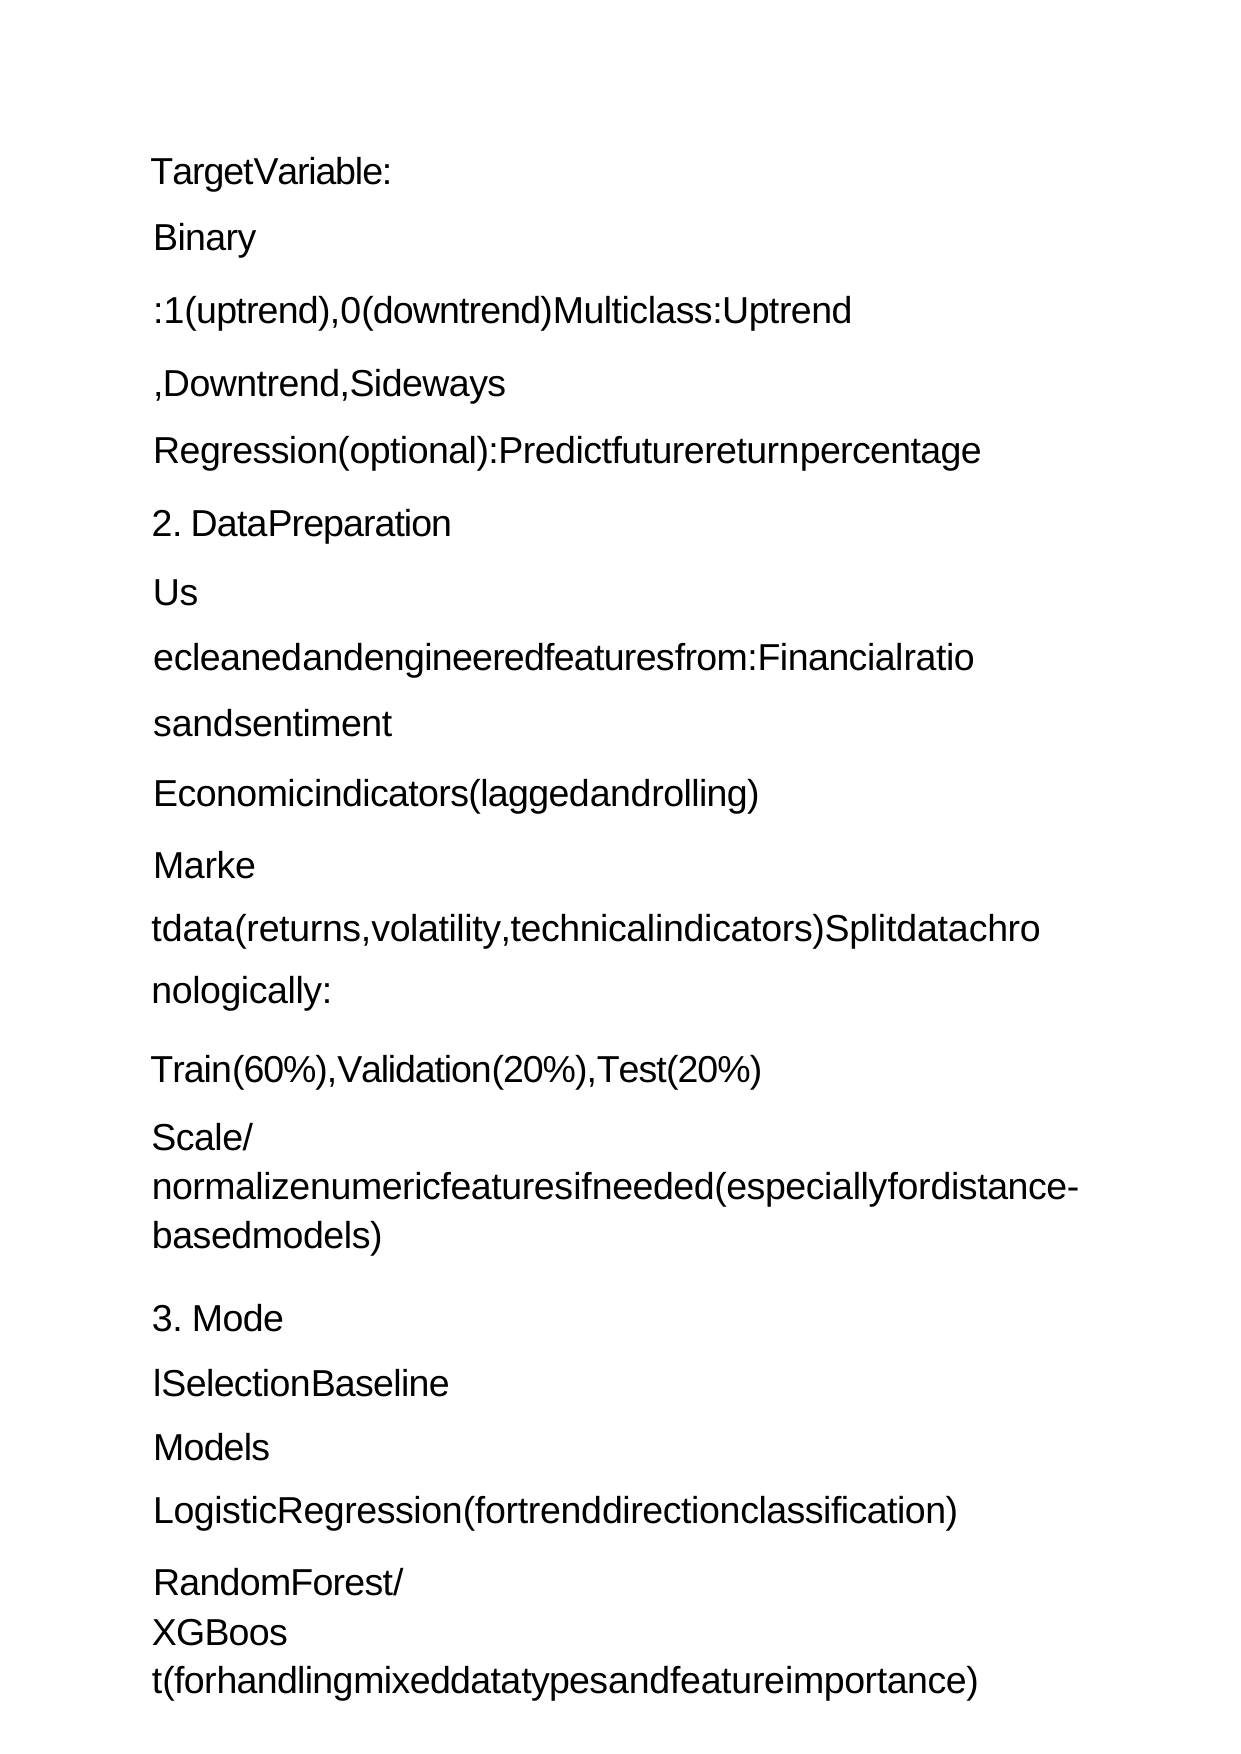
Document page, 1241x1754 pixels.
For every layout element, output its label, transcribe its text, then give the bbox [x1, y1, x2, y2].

text Marketdata(returns,volatility,technicalindicators)Splitdatachronologically: [151, 844, 1041, 1011]
text Train(60%),Validation(20%),Test(20%) [150, 1047, 1096, 1090]
text Binary:1(uptrend),0(downtrend)Multiclass:Uptrend,Downtrend,Sideways [153, 215, 856, 404]
text LogisticRegression(fortrenddirectionclassification) [153, 1490, 1096, 1532]
list ModelSelectionBaselineModels [152, 1296, 450, 1468]
list DataPreparation [151, 501, 1096, 544]
text TargetVariable: [150, 149, 1096, 192]
text Regression(optional):Predictfuturereturnpercentage [153, 434, 1096, 471]
text Scale/normalizenumericfeaturesifneeded(especiallyfordistance-basedmodels) [151, 1115, 1086, 1256]
text Usecleanedandengineeredfeaturesfrom:Financialratiosandsentiment [153, 570, 983, 744]
text Economicindicators(laggedandrolling) [153, 772, 1096, 815]
text RandomForest/XGBoost(forhandlingmixeddatatypesandfeatureimportance) [152, 1561, 1096, 1702]
